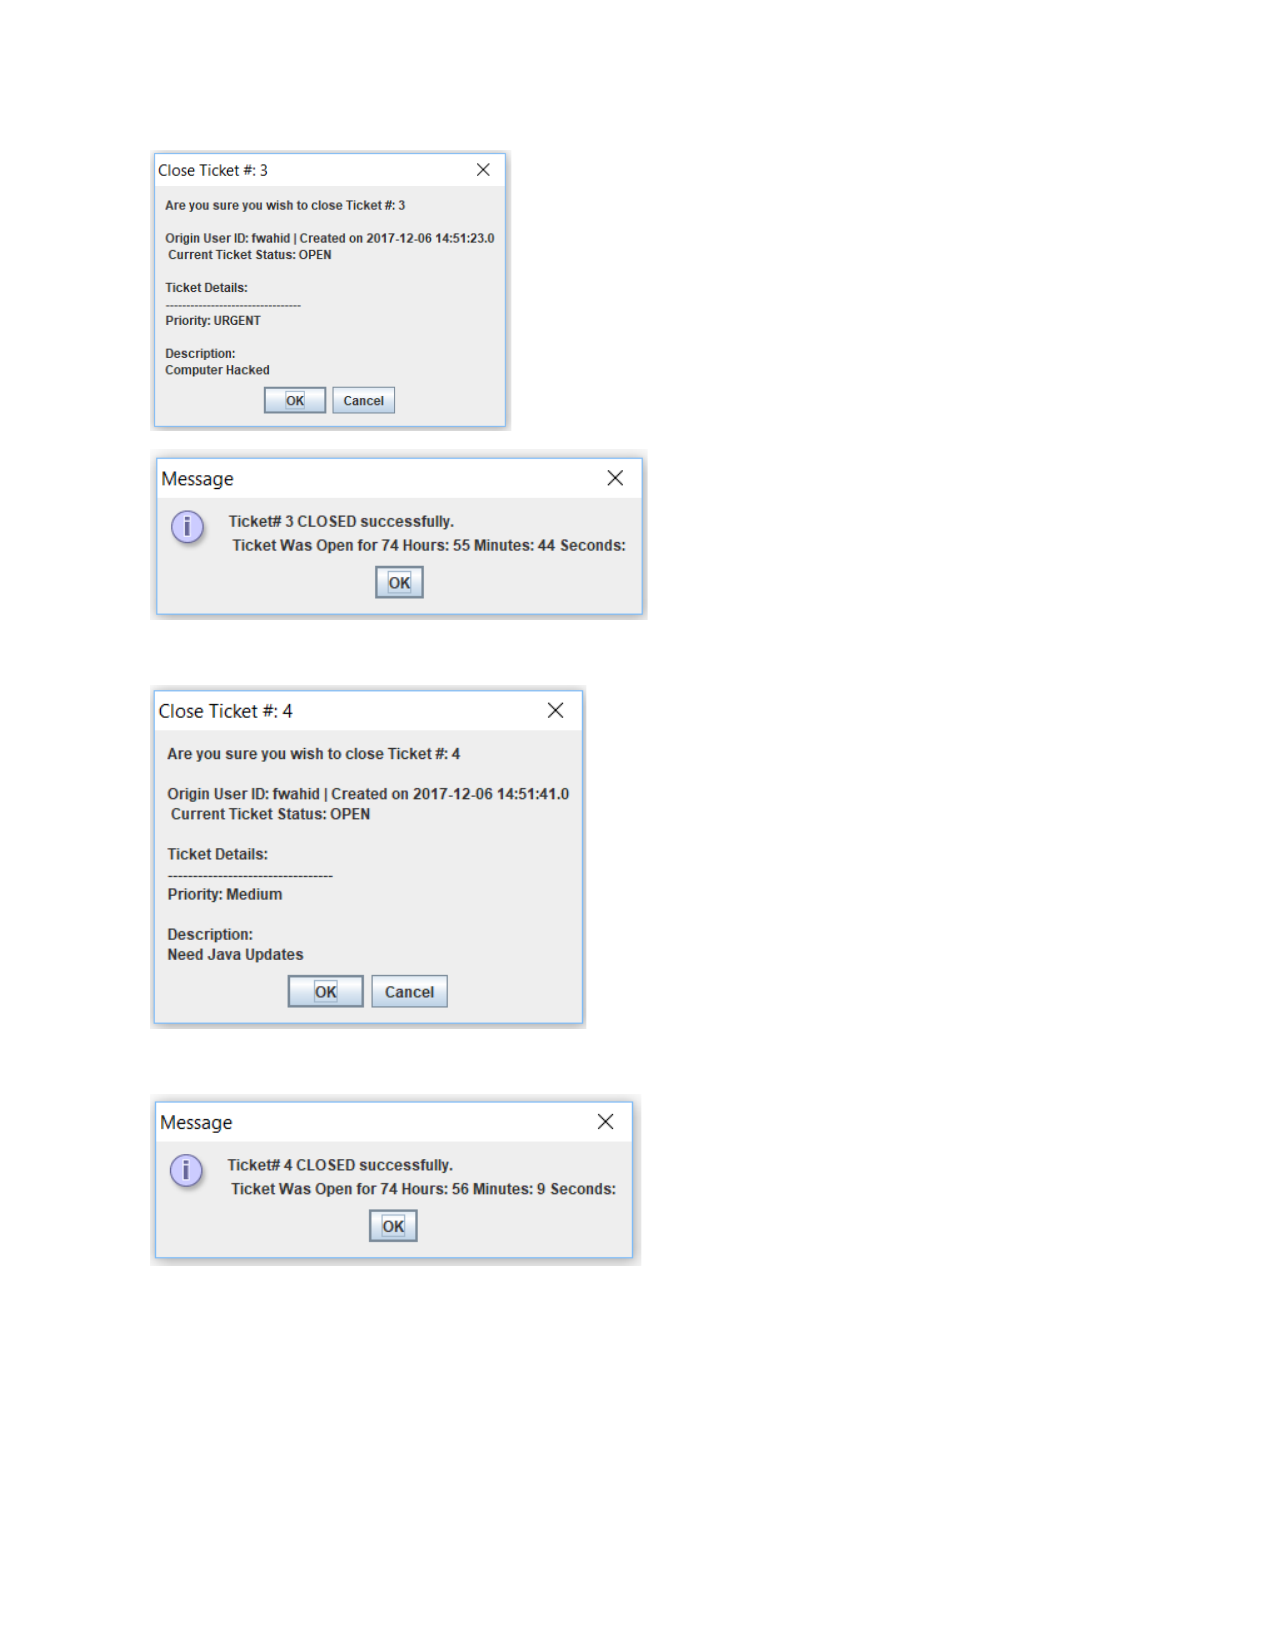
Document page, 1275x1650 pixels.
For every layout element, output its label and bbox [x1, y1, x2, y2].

picture [150, 150, 512, 431]
picture [150, 1094, 642, 1266]
picture [150, 449, 648, 620]
picture [150, 685, 587, 1029]
